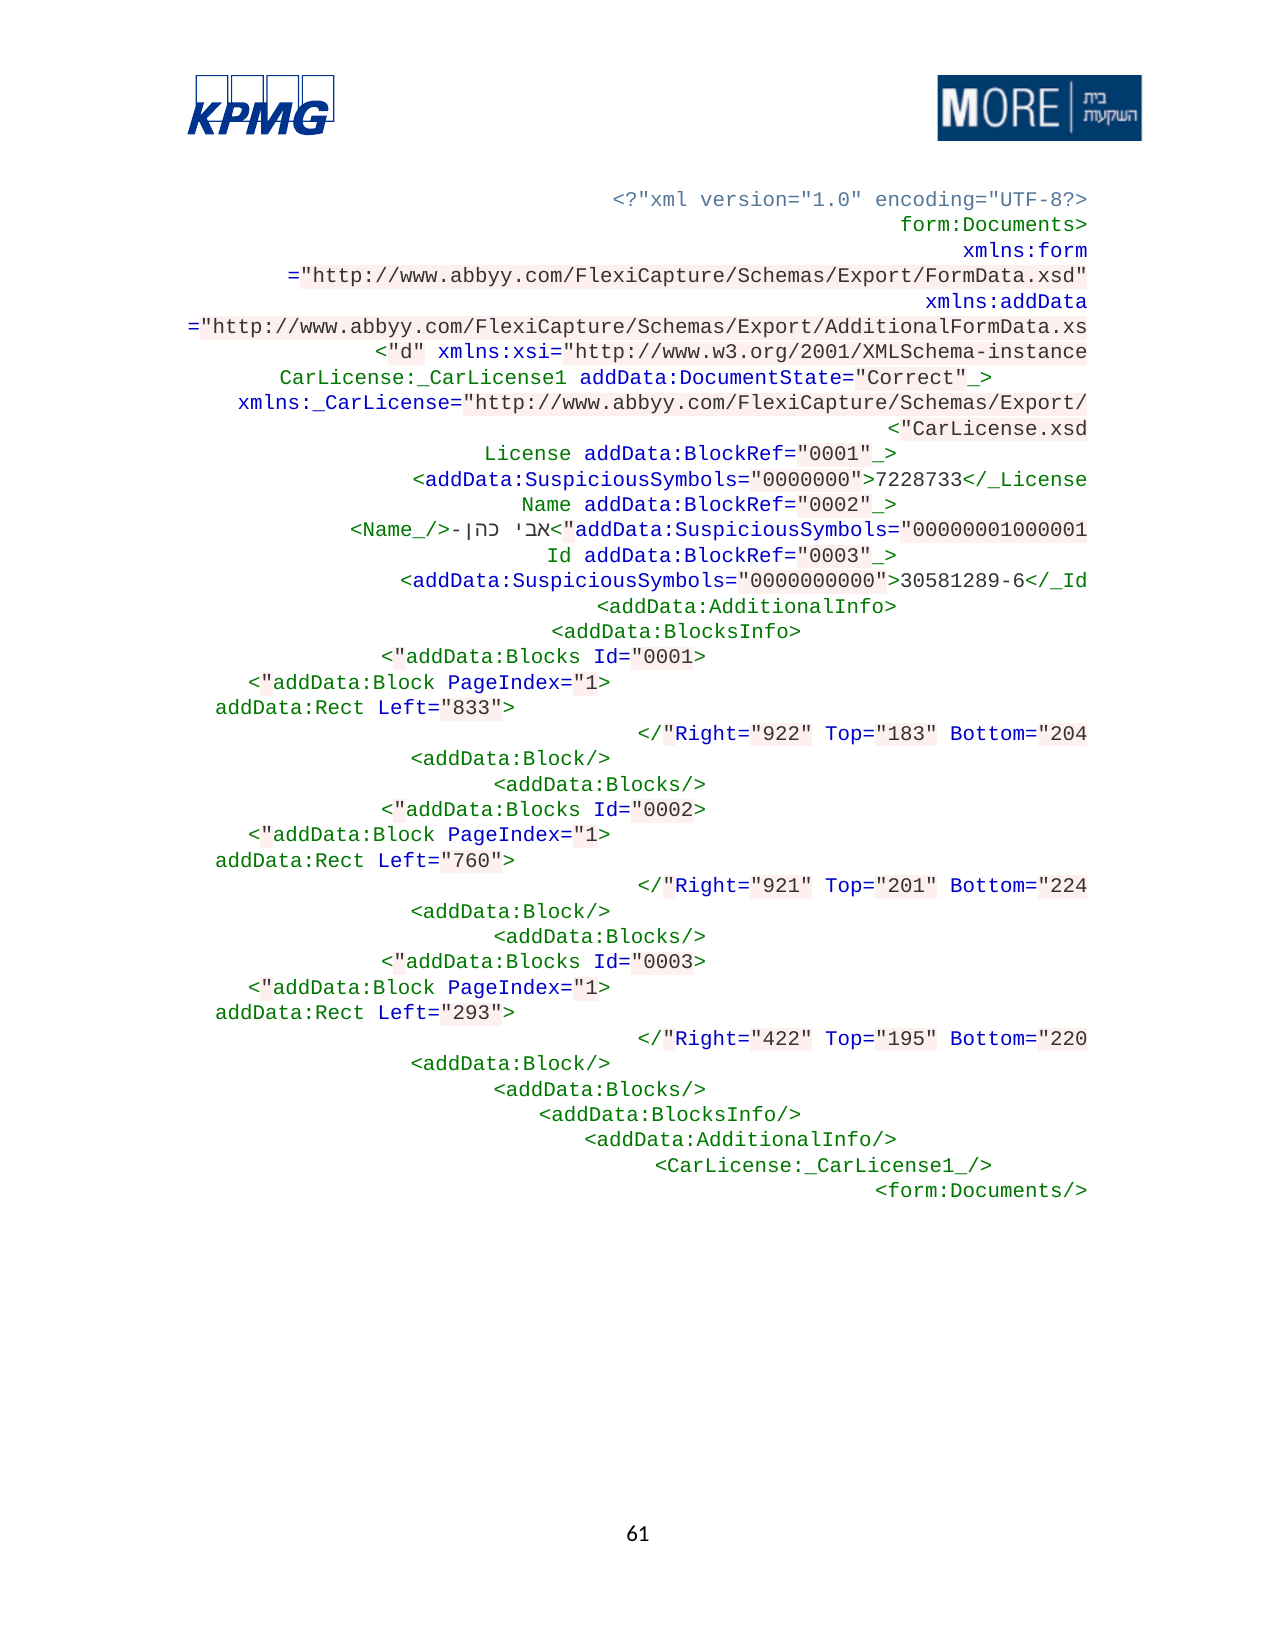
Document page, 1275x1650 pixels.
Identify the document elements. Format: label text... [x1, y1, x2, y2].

text <addData:Rect Left="760" Right="921" Top="201" Bottom="224"/> [187, 848, 1087, 899]
text </_CarLicense:_CarLicense1> [187, 1153, 1087, 1178]
text </form:Documents> [187, 1178, 1087, 1204]
text <addData:Rect Left="833" Right="922" Top="183" Bottom="204"/> [187, 696, 1087, 746]
text <_Name addData:BlockRef="0002" addData:SuspiciousSymbols="00000001000001">אבי כהן-</_Name> [187, 492, 1087, 543]
text <addData:Block PageIndex="1"> [187, 975, 1087, 1001]
text <form:Documents xmlns:form="http://www.abbyy.com/FlexiCapture/Schemas/Export/FormData.xsd" xmlns:addData="http://www.abbyy.com/FlexiCapture/Schemas/Export/AdditionalFormData.xsd" xmlns:xsi="http://www.w3.org/2001/XMLSchema-instance"> [187, 213, 1087, 365]
text <_License addData:BlockRef="0001" addData:SuspiciousSymbols="0000000">7228733</_License> [187, 441, 1087, 492]
text <addData:Block PageIndex="1"> [187, 823, 1087, 848]
text </addData:AdditionalInfo> [187, 1128, 1087, 1153]
text <addData:Block PageIndex="1"> [187, 670, 1087, 696]
picture [937, 75, 1143, 141]
text <_Id addData:BlockRef="0003" addData:SuspiciousSymbols="0000000000">30581289-6</_Id> [187, 543, 1087, 594]
text </addData:Blocks> [187, 772, 1087, 797]
text <addData:Blocks Id="0002"> [187, 797, 1087, 823]
text <addData:BlocksInfo> [187, 619, 1087, 645]
text <addData:AdditionalInfo> [187, 594, 1087, 619]
text </addData:Block> [187, 746, 1087, 772]
text <addData:Blocks Id="0003"> [187, 950, 1087, 975]
text </addData:Blocks> [187, 1077, 1087, 1102]
text </addData:Blocks> [187, 924, 1087, 950]
text <_CarLicense:_CarLicense1 addData:DocumentState="Correct" xmlns:_CarLicense="http://www.abbyy.com/FlexiCapture/Schemas/Export/CarLicense.xsd"> [187, 365, 1087, 441]
text </addData:Block> [187, 899, 1087, 924]
text </addData:BlocksInfo> [187, 1102, 1087, 1128]
text <addData:Blocks Id="0001"> [187, 645, 1087, 670]
text <addData:Rect Left="293" Right="422" Top="195" Bottom="220"/> [187, 1001, 1087, 1051]
text </addData:Block> [187, 1051, 1087, 1077]
text <?xml version="1.0" encoding="UTF-8"?> [187, 187, 1087, 213]
